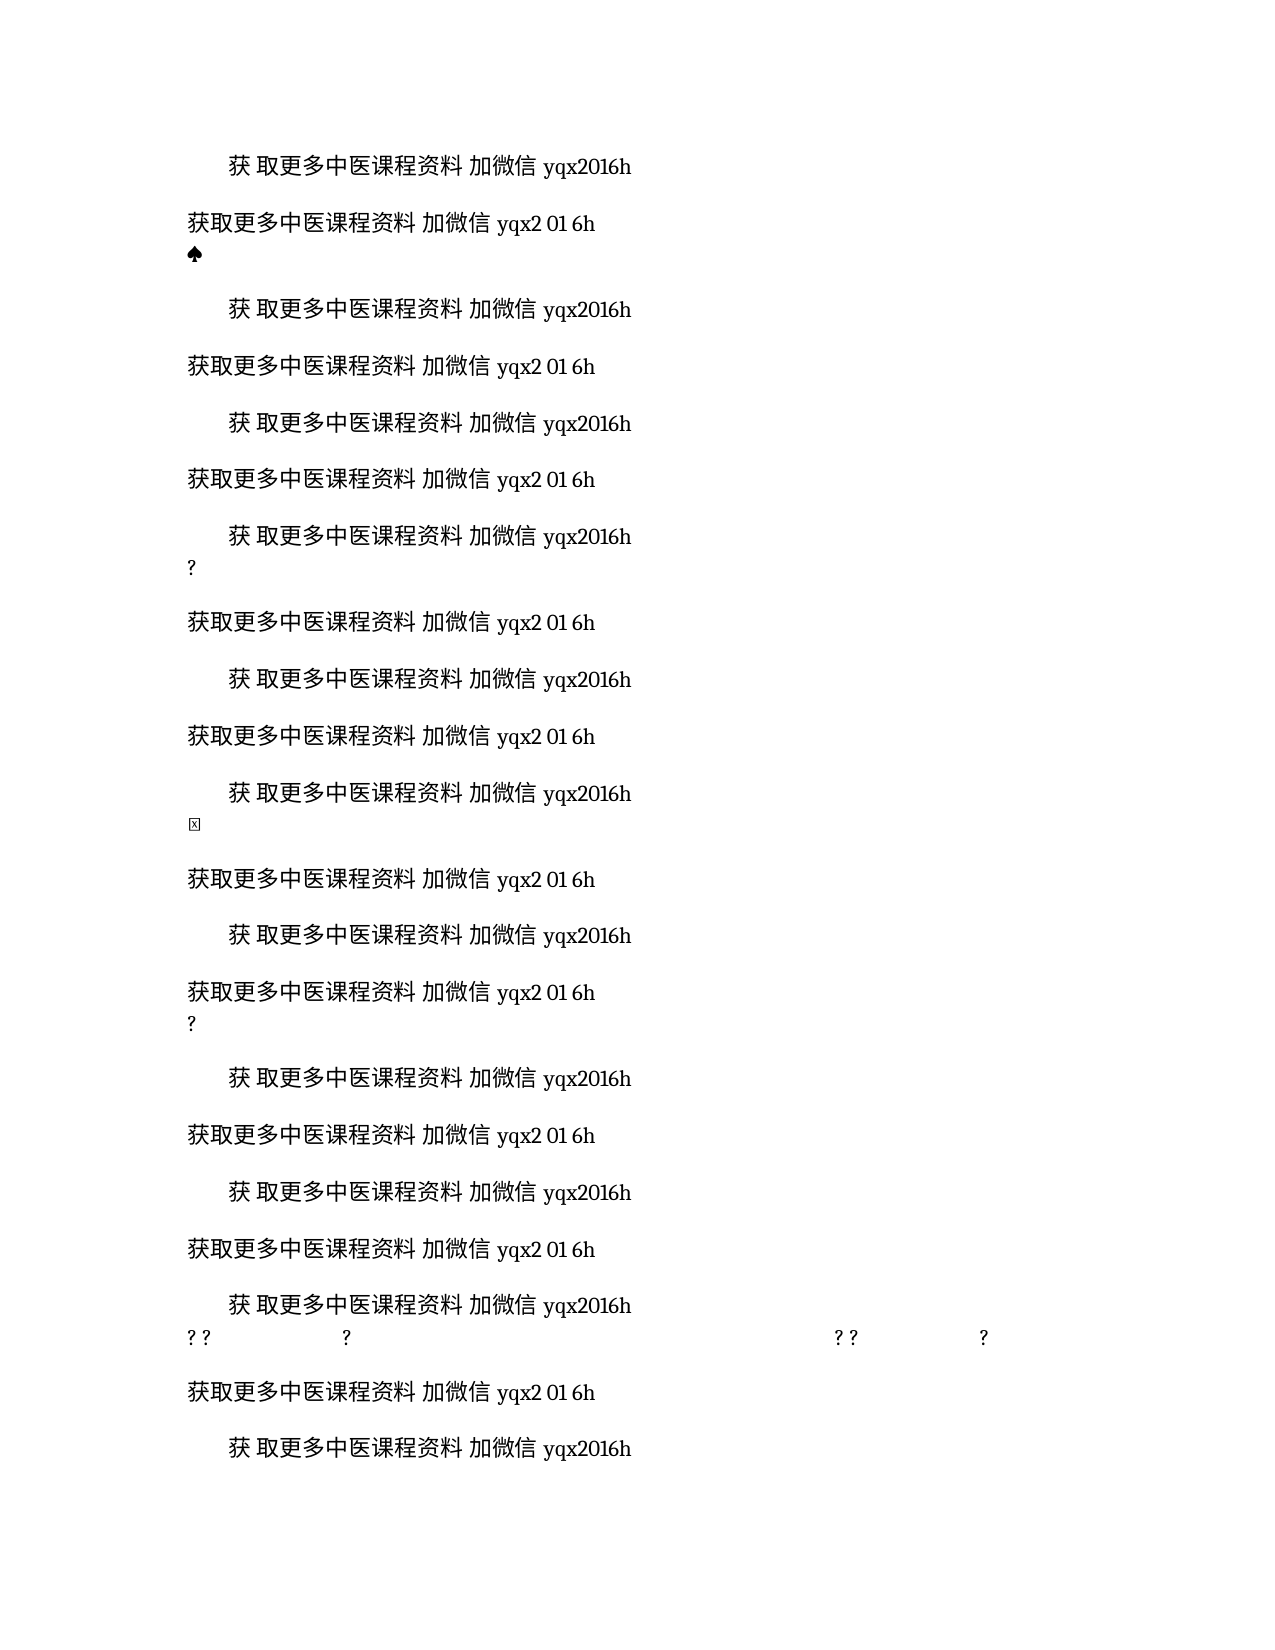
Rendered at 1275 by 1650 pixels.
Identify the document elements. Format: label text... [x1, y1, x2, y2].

text 获 取更多中医课程资料 加微信 yqx2016h [187, 1432, 1087, 1463]
text 获取更多中医课程资料 加微信 yqx2 01 6h [187, 863, 1087, 894]
text 获取更多中医课程资料 加微信 yqx2 01 6h  [187, 207, 1087, 268]
text 获 取更多中医课程资料 加微信 yqx2016h [187, 1176, 1087, 1207]
text 获 取更多中医课程资料 加微信 yqx2016h [187, 1062, 1087, 1093]
text 获 取更多中医课程资料 加微信 yqx2016h [187, 293, 1087, 324]
text 获取更多中医课程资料 加微信 yqx2 01 6h [187, 1119, 1087, 1150]
text 获取更多中医课程资料 加微信 yqx2 01 6h ? [187, 976, 1087, 1038]
text 获 取更多中医课程资料 加微信 yqx2016h  [187, 776, 1087, 838]
text 获取更多中医课程资料 加微信 yqx2 01 6h [187, 606, 1087, 637]
text 获 取更多中医课程资料 加微信 yqx2016h [187, 406, 1087, 438]
text 获 取更多中医课程资料 加微信 yqx2016h ? [187, 520, 1087, 581]
text 获取更多中医课程资料 加微信 yqx2 01 6h [187, 1233, 1087, 1264]
text 获 取更多中医课程资料 加微信 yqx2016h [187, 150, 1087, 181]
text 获取更多中医课程资料 加微信 yqx2 01 6h [187, 720, 1087, 751]
text 获 取更多中医课程资料 加微信 yqx2016h [187, 663, 1087, 694]
text 获取更多中医课程资料 加微信 yqx2 01 6h [187, 350, 1087, 381]
text 获 取更多中医课程资料 加微信 yqx2016h [187, 919, 1087, 951]
text 获取更多中医课程资料 加微信 yqx2 01 6h [187, 1376, 1087, 1407]
text 获取更多中医课程资料 加微信 yqx2 01 6h [187, 463, 1087, 494]
text 获 取更多中医课程资料 加微信 yqx2016h ? ? ? ? ? ? [187, 1289, 1087, 1351]
